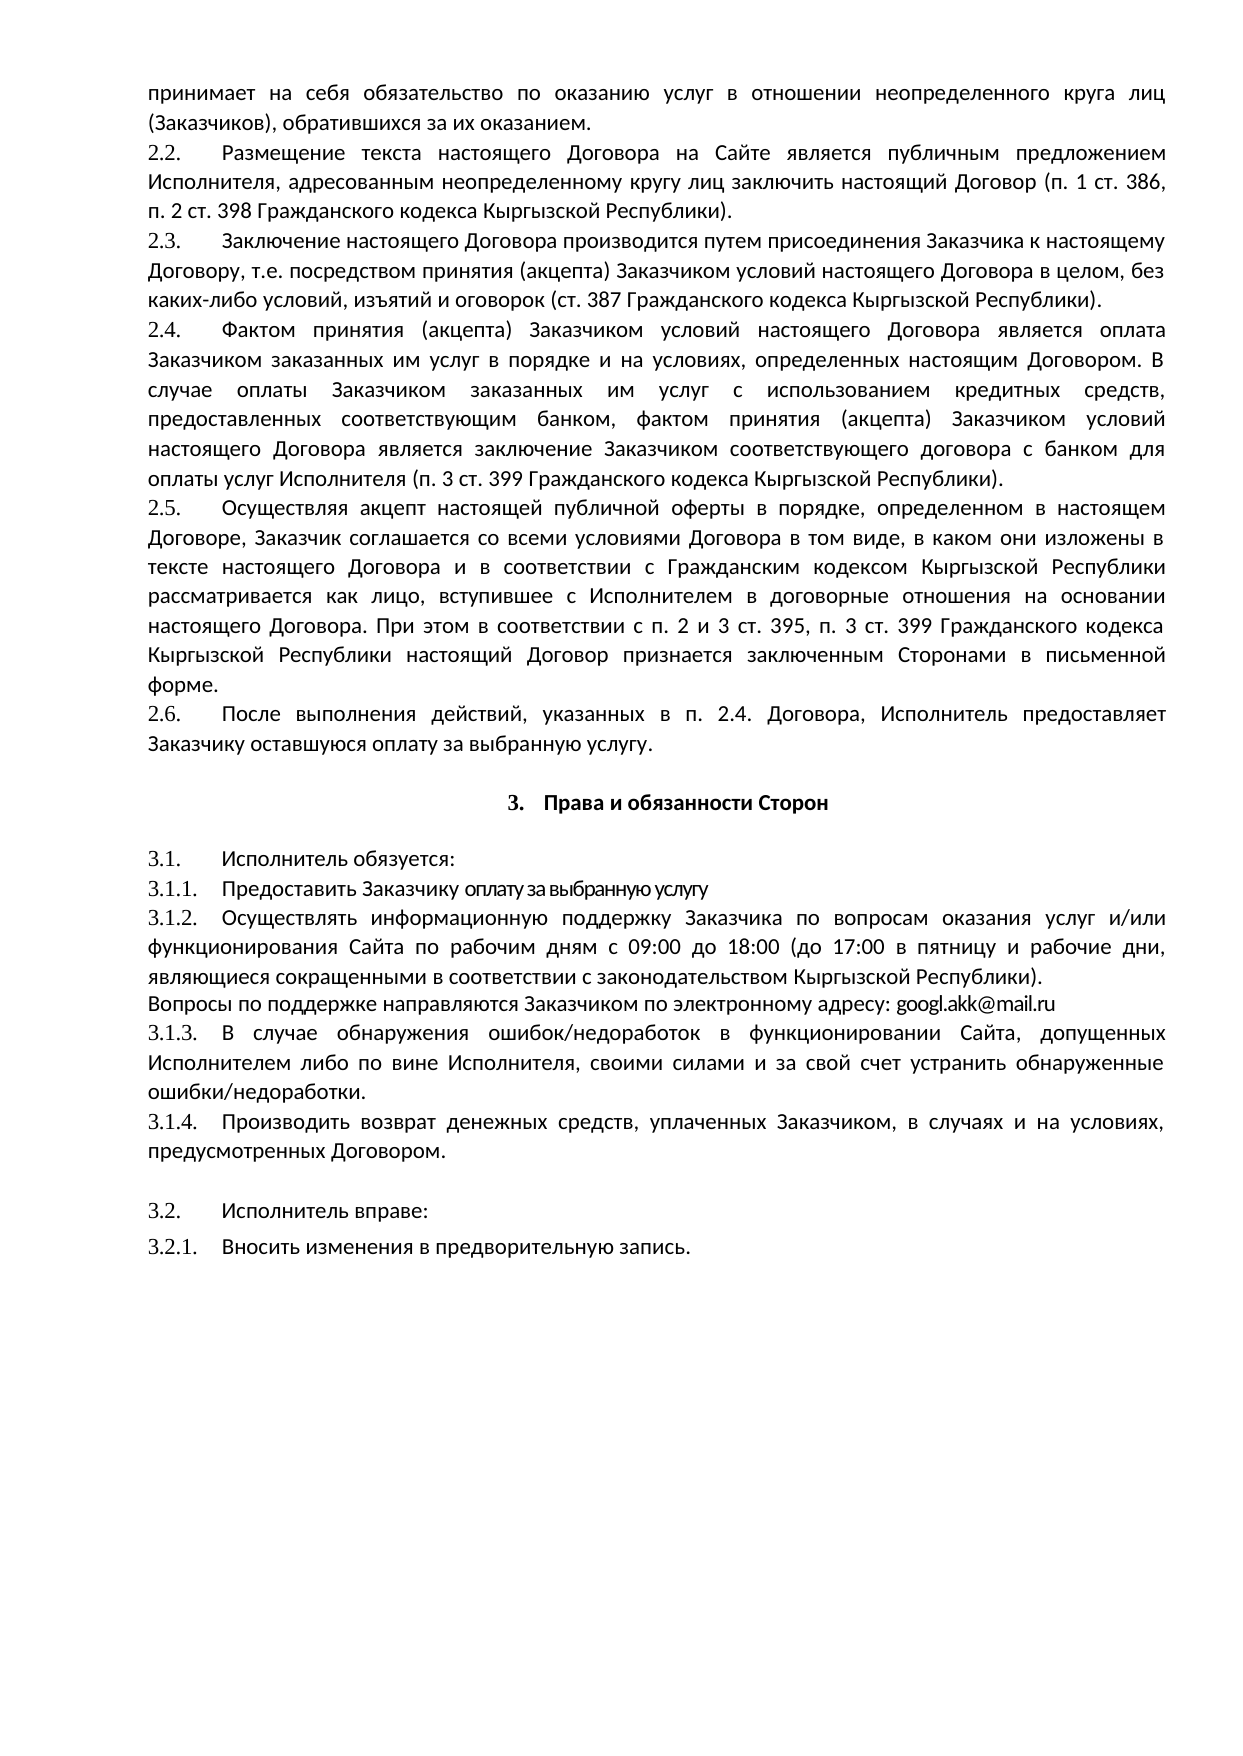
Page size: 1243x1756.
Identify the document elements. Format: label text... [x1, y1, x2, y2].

list Исполнитель вправе: [148, 1196, 1178, 1224]
list Размещение текста настоящего Договора на Сайте является публичным предложением Исполнителя, адресованным неопределенному кругу лиц заключить настоящий Договор (п. 1 ст. 386, п. 2 ст. 398 Гражданского кодекса Кыргызской Республики). [148, 138, 1166, 224]
list Производить возврат денежных средств, уплаченных Заказчиком, в случаях и на условиях, предусмотренных Договором. [148, 1107, 1166, 1164]
list Заключение настоящего Договора производится путем присоединения Заказчика к настоящему Договору, т.е. посредством принятия (акцепта) Заказчиком условий настоящего Договора в целом, без каких-либо условий, изъятий и оговорок (ст. 387 Гражданского кодекса Кыргызской Республики). [148, 226, 1166, 314]
subtitle Права и обязанности Сторон [507, 788, 1178, 816]
list Осуществляя акцепт настоящей публичной оферты в порядке, определенном в настоящем Договоре, Заказчик соглашается со всеми условиями Договора в том виде, в каком они изложены в тексте настоящего Договора и в соответствии с Гражданским кодексом Кыргызской Республики рассматривается как лицо, вступившее с Исполнителем в договорные отношения на основании настоящего Договора. При этом в соответствии с п. 2 и 3 ст. 395, п. 3 ст. 399 Гражданского кодекса Кыргызской Республики настоящий Договор признается заключенным Сторонами в письменной форме. [148, 493, 1166, 698]
text Вопросы по поддержке направляются Заказчиком по электронному адресу: googl.akk@mail.ru [148, 991, 1178, 1017]
list После выполнения действий, указанных в п. 2.4. Договора, Исполнитель предоставляет Заказчику оставшуюся оплату за выбранную услугу. [148, 699, 1166, 757]
list Исполнитель обязуется: [148, 844, 1178, 872]
list Вносить изменения в предворительную запись. [148, 1232, 1166, 1260]
list Осуществлять информационную поддержку Заказчика по вопросам оказания услуг и/или функционирования Сайта по рабочим дням с 09:00 до 18:00 (до 17:00 в пятницу и рабочие дни, являющиеся сокращенными в соответствии с законодательством Кыргызской Республики). [148, 903, 1166, 990]
text принимает на себя обязательство по оказанию услуг в отношении неопределенного круга лиц (Заказчиков), обратившихся за их оказанием. [148, 78, 1166, 136]
list В случае обнаружения ошибок/недоработок в функционировании Сайта, допущенных Исполнителем либо по вине Исполнителя, своими силами и за свой счет устранить обнаруженные ошибки/недоработки. [148, 1018, 1166, 1105]
list Предоставить Заказчику оплату за выбранную услугу [148, 874, 1166, 902]
list Фактом принятия (акцепта) Заказчиком условий настоящего Договора является оплата Заказчиком заказанных им услуг в порядке и на условиях, определенных настоящим Договором. В случае оплаты Заказчиком заказанных им услуг с использованием кредитных средств, предоставленных соответствующим банком, фактом принятия (акцепта) Заказчиком условий настоящего Договора является заключение Заказчиком соответствующего договора с банком для оплаты услуг Исполнителя (п. 3 ст. 399 Гражданского кодекса Кыргызской Республики). [148, 315, 1166, 492]
